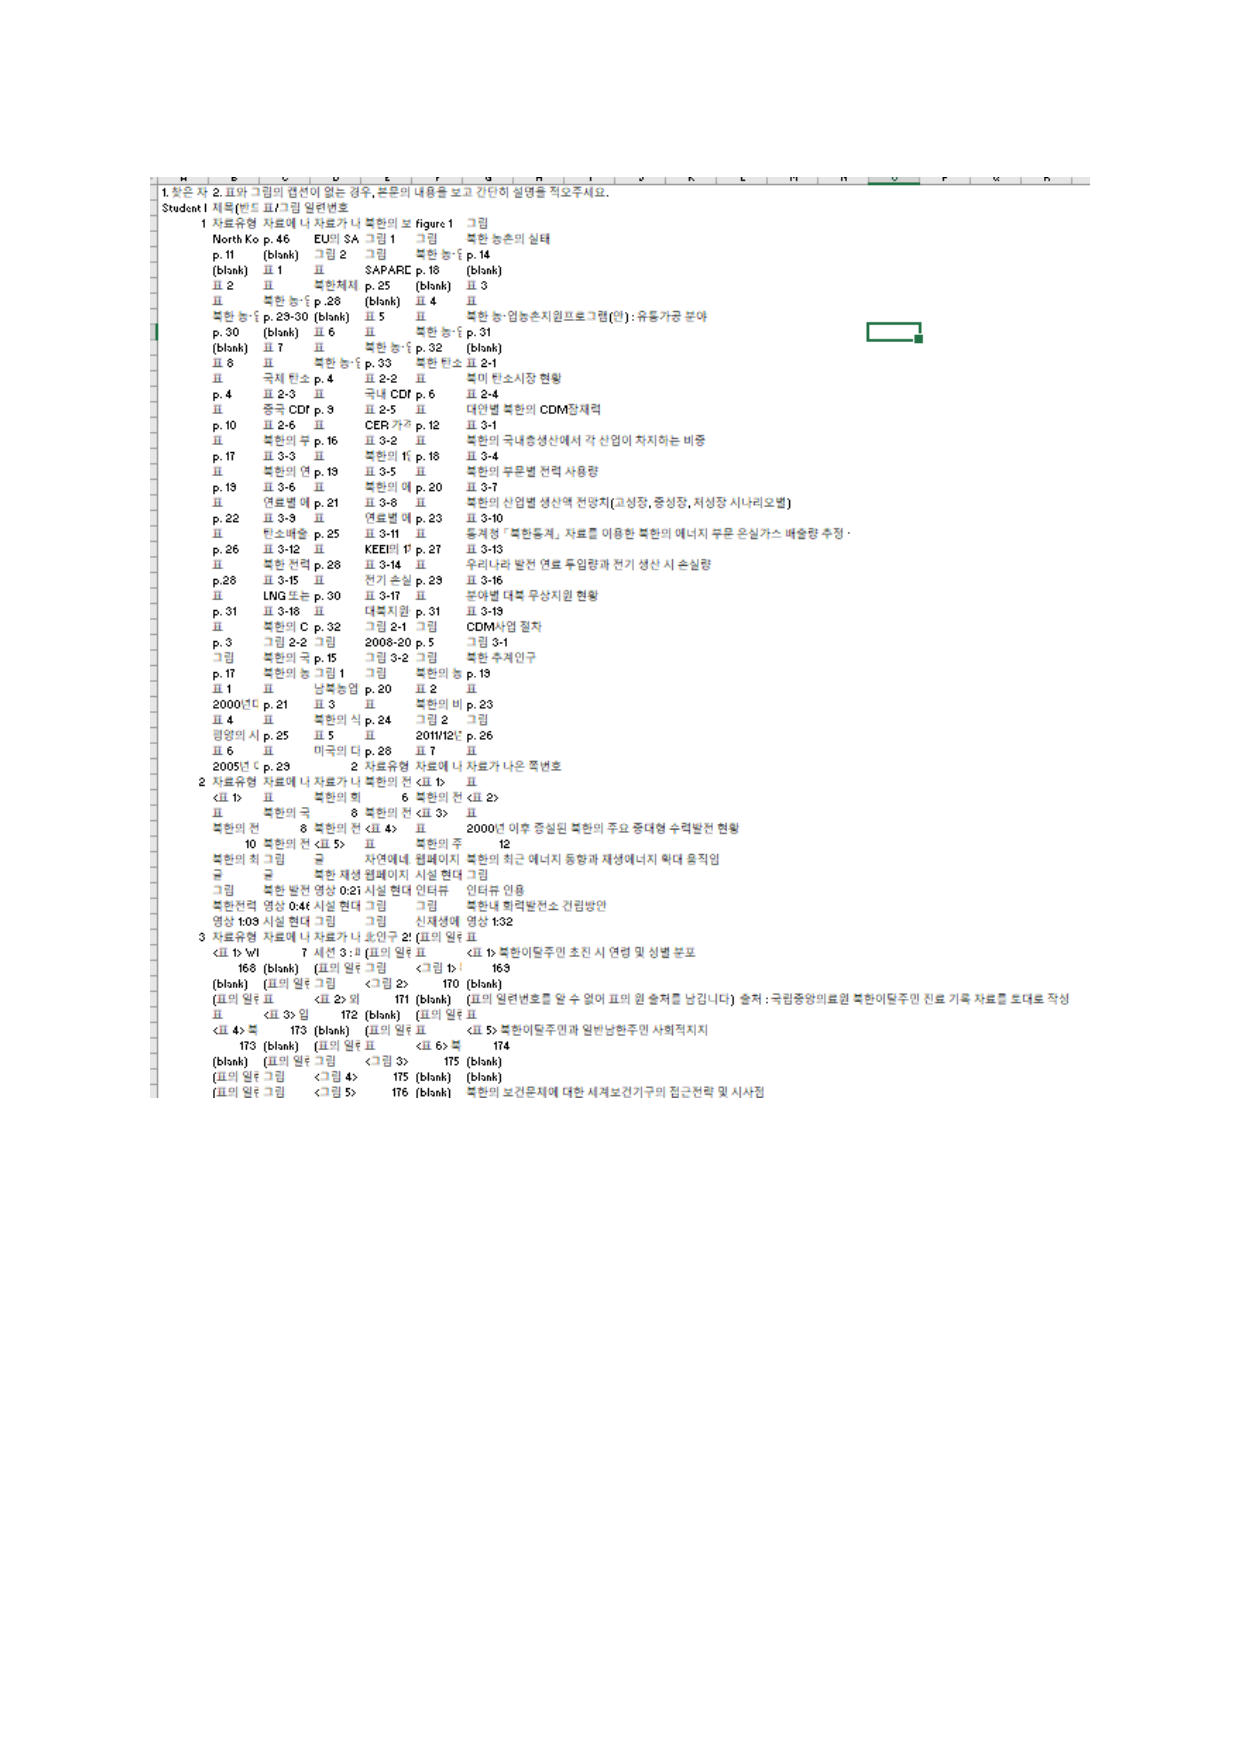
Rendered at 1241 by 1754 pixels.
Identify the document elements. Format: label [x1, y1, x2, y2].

picture [150, 177, 1091, 1098]
